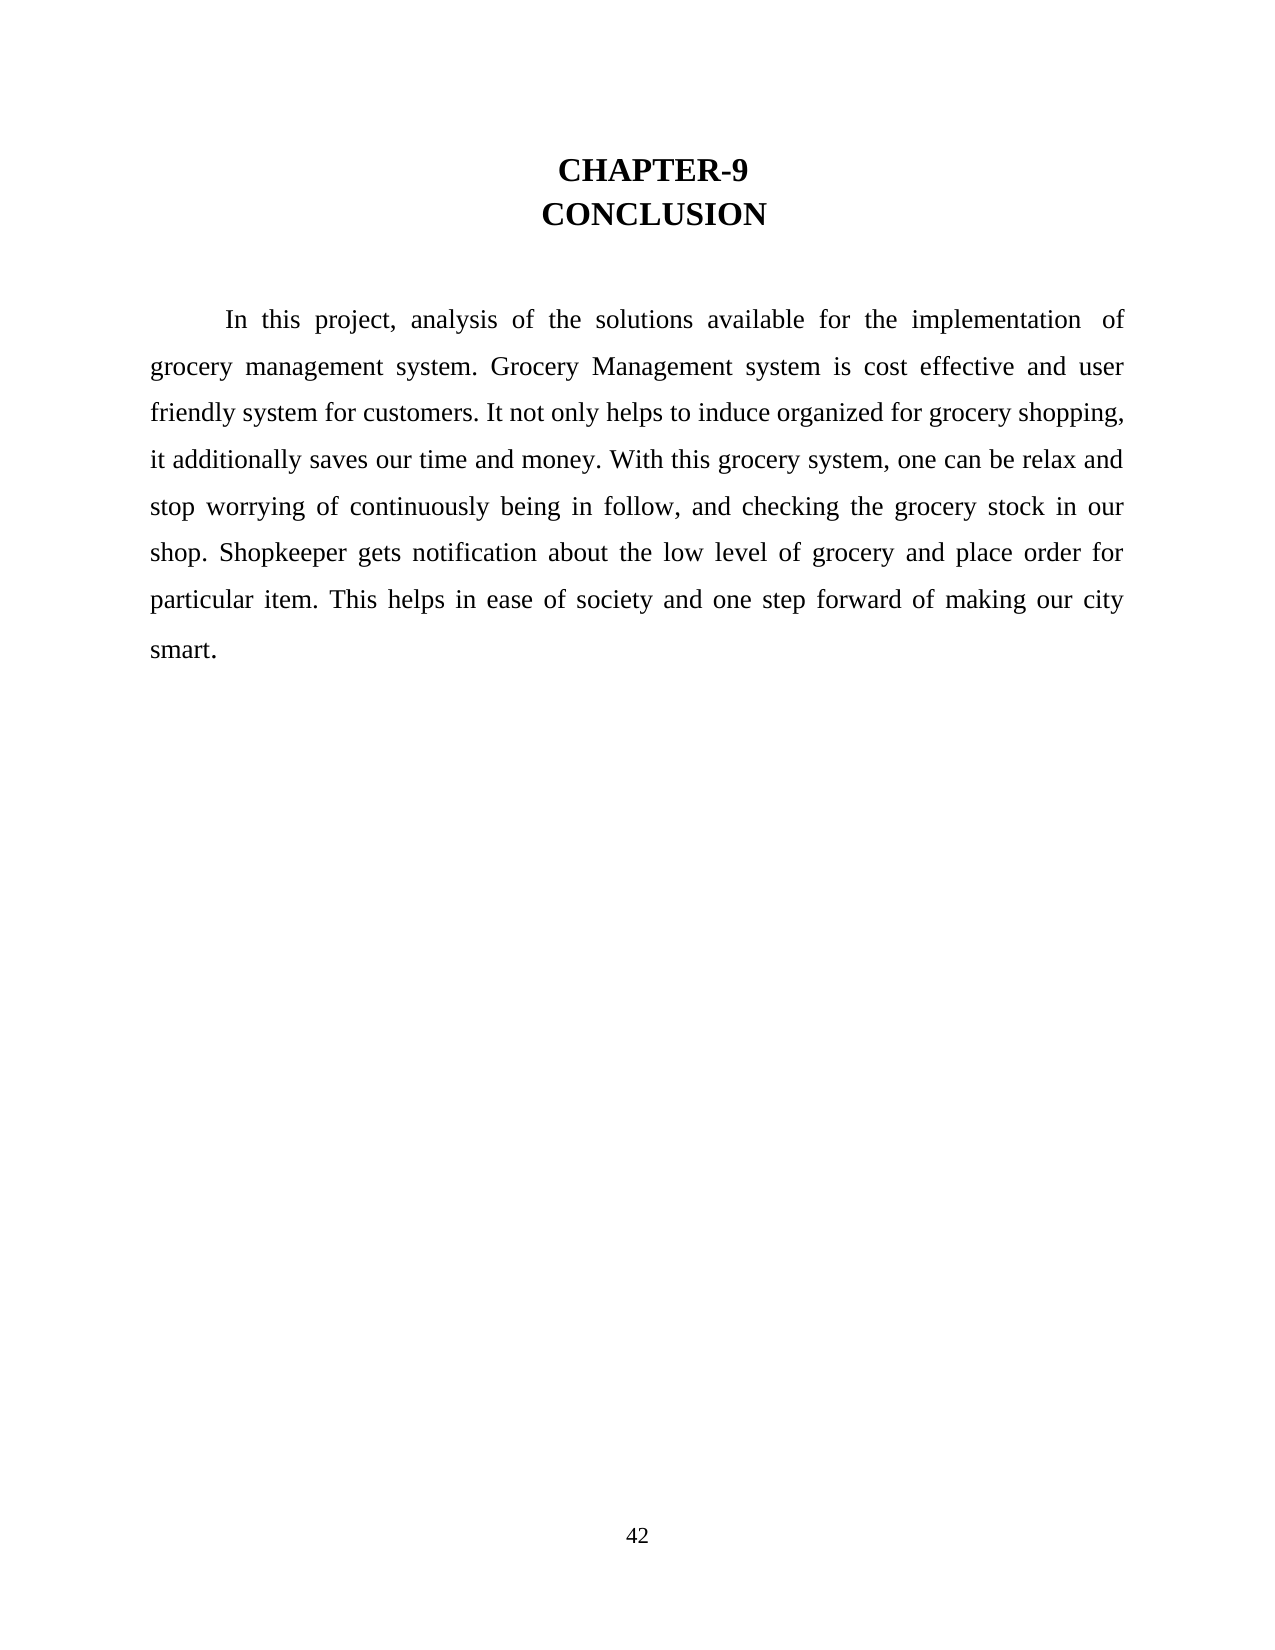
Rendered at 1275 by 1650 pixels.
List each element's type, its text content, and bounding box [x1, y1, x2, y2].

text In this project, analysis of the solutions available for the implementation of grocery management system. Grocery Management system is cost effective and user friendly system for customers. It not only helps to induce organized for grocery shopping, it additionally saves our time and money. With this grocery system, one can be relax and stop worrying of continuously being in follow, and checking the grocery stock in our shop. Shopkeeper gets notification about the low level of grocery and place order for particular item. This helps in ease of society and one step forward of making our city smart. [150, 303, 1125, 665]
list CHAPTER-9 [541, 150, 1192, 188]
list CONCLUSION [541, 194, 1192, 233]
